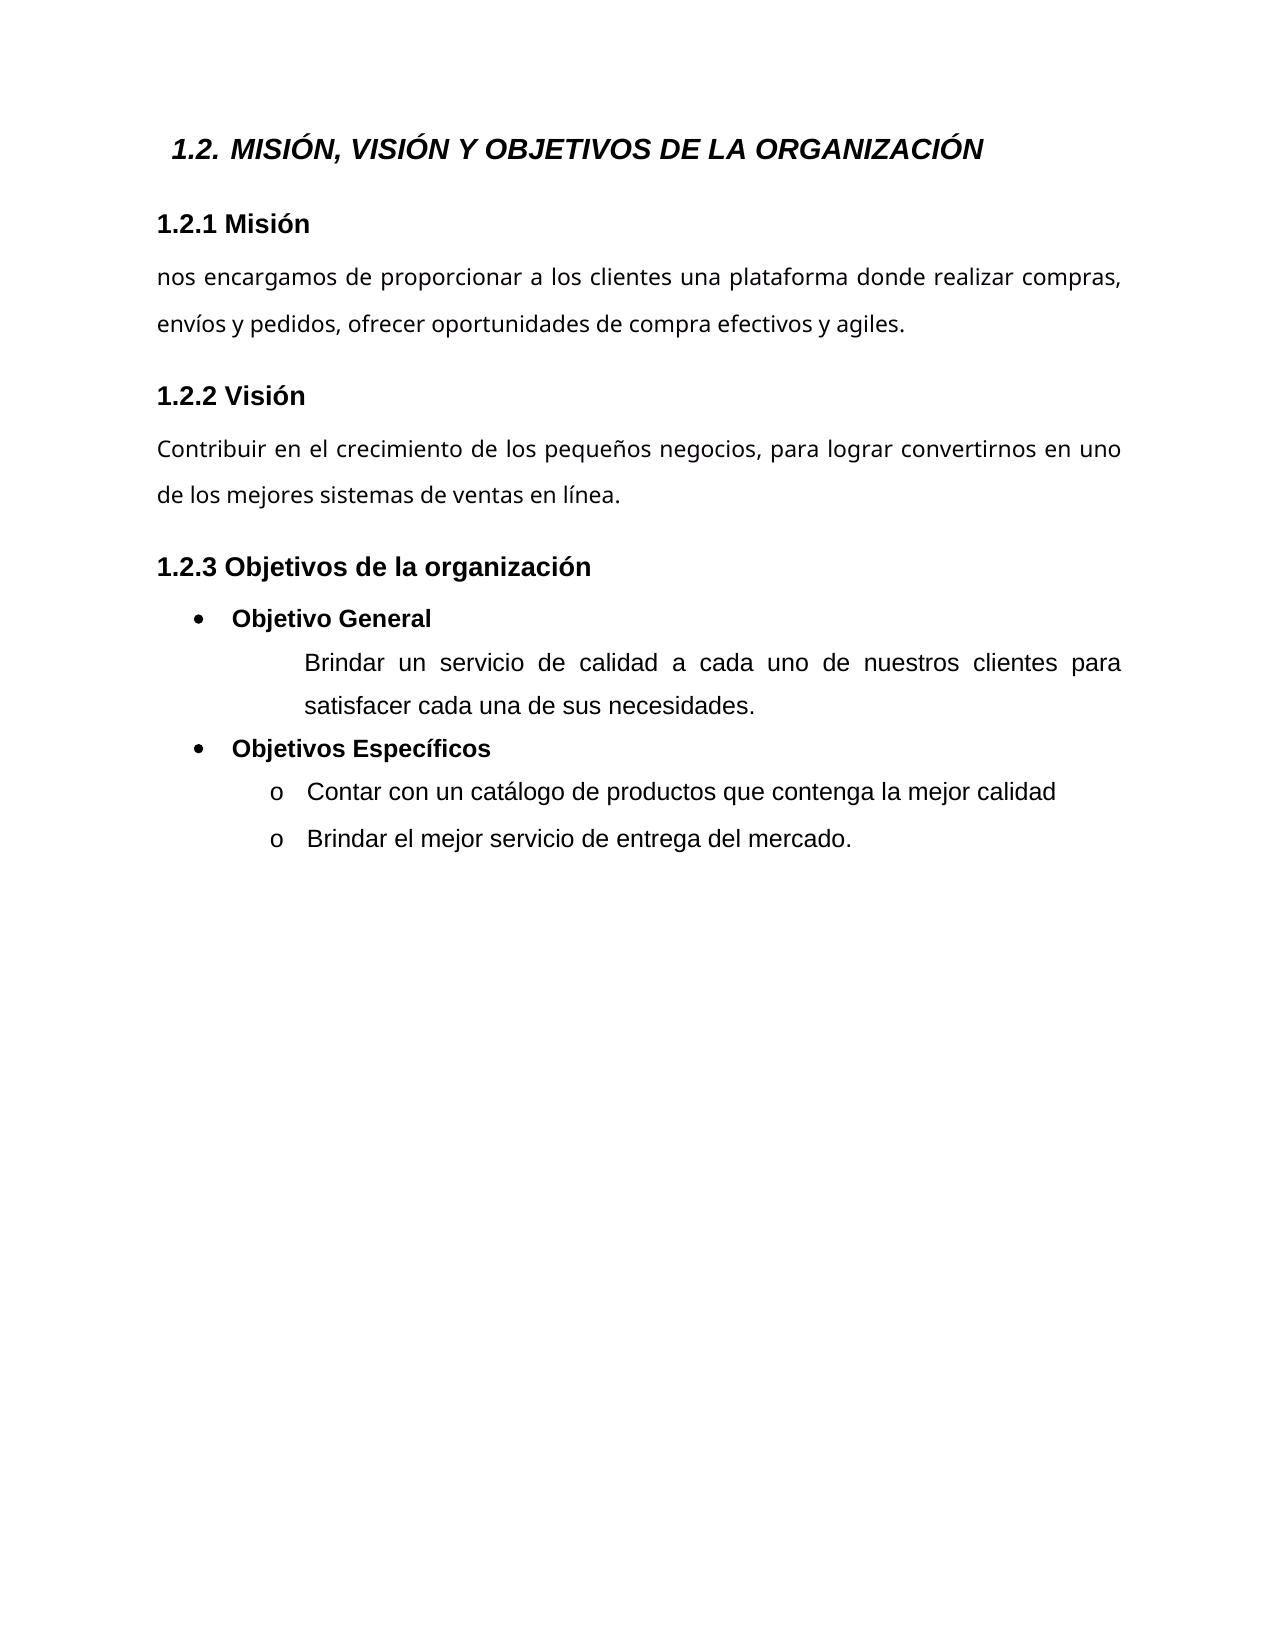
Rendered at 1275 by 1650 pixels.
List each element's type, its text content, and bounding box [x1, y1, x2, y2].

list Objetivo General [194, 604, 1123, 633]
list Brindar el mejor servicio de entrega del mercado. [269, 823, 1123, 854]
list Objetivos Específicos [194, 734, 1123, 763]
subtitle 1.2.1 Misión [157, 208, 1123, 239]
text Contribuir en el crecimiento de los pequeños negocios, para lograr convertirnos en uno de los mejores sistemas de ventas en línea. [157, 433, 1123, 511]
list Contar con un catálogo de productos que contenga la mejor calidad [269, 777, 1123, 808]
text nos encargamos de proporcionar a los clientes una plataforma donde realizar compras, envíos y pedidos, ofrecer oportunidades de compra efectivos y agiles. [157, 261, 1123, 339]
subtitle 1.2.2 Visión [157, 379, 1123, 411]
subtitle 1.2.3 Objetivos de la organización [157, 551, 1123, 583]
subtitle MISIÓN, VISIÓN Y OBJETIVOS DE LA ORGANIZACIÓN [171, 132, 1123, 166]
list Brindar un servicio de calidad a cada uno de nuestros clientes para satisfacer cada una de sus necesidades. [304, 648, 1123, 719]
